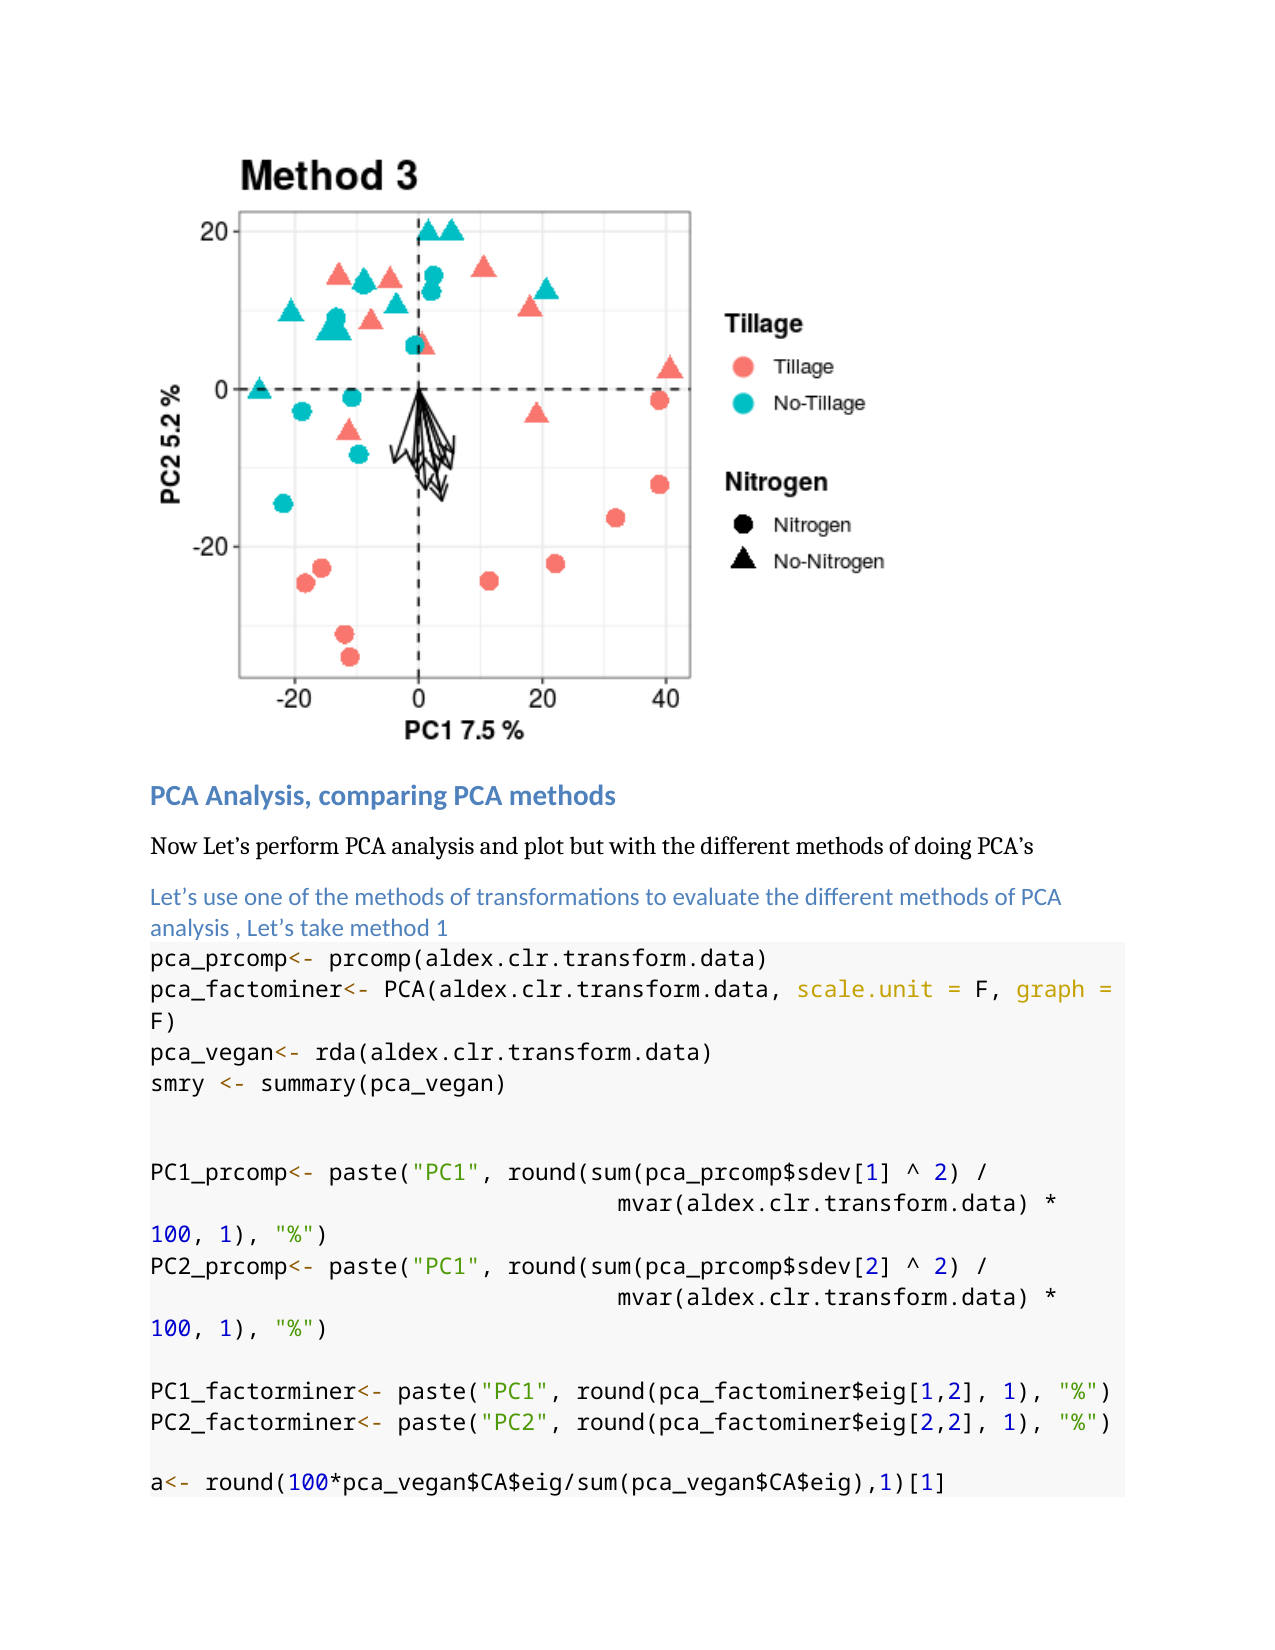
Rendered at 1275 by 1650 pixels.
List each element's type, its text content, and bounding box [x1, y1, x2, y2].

picture [150, 150, 908, 757]
subtitle Let’s use one of the methods of transformations to evaluate the different methods of PCA analysis , Let’s take method 1 [150, 881, 1125, 942]
text Now Let’s perform PCA analysis and plot but with the different methods of doing PCA’s [150, 832, 1125, 860]
subtitle PCA Analysis, comparing PCA methods [150, 777, 1125, 813]
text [150, 942, 1125, 1497]
